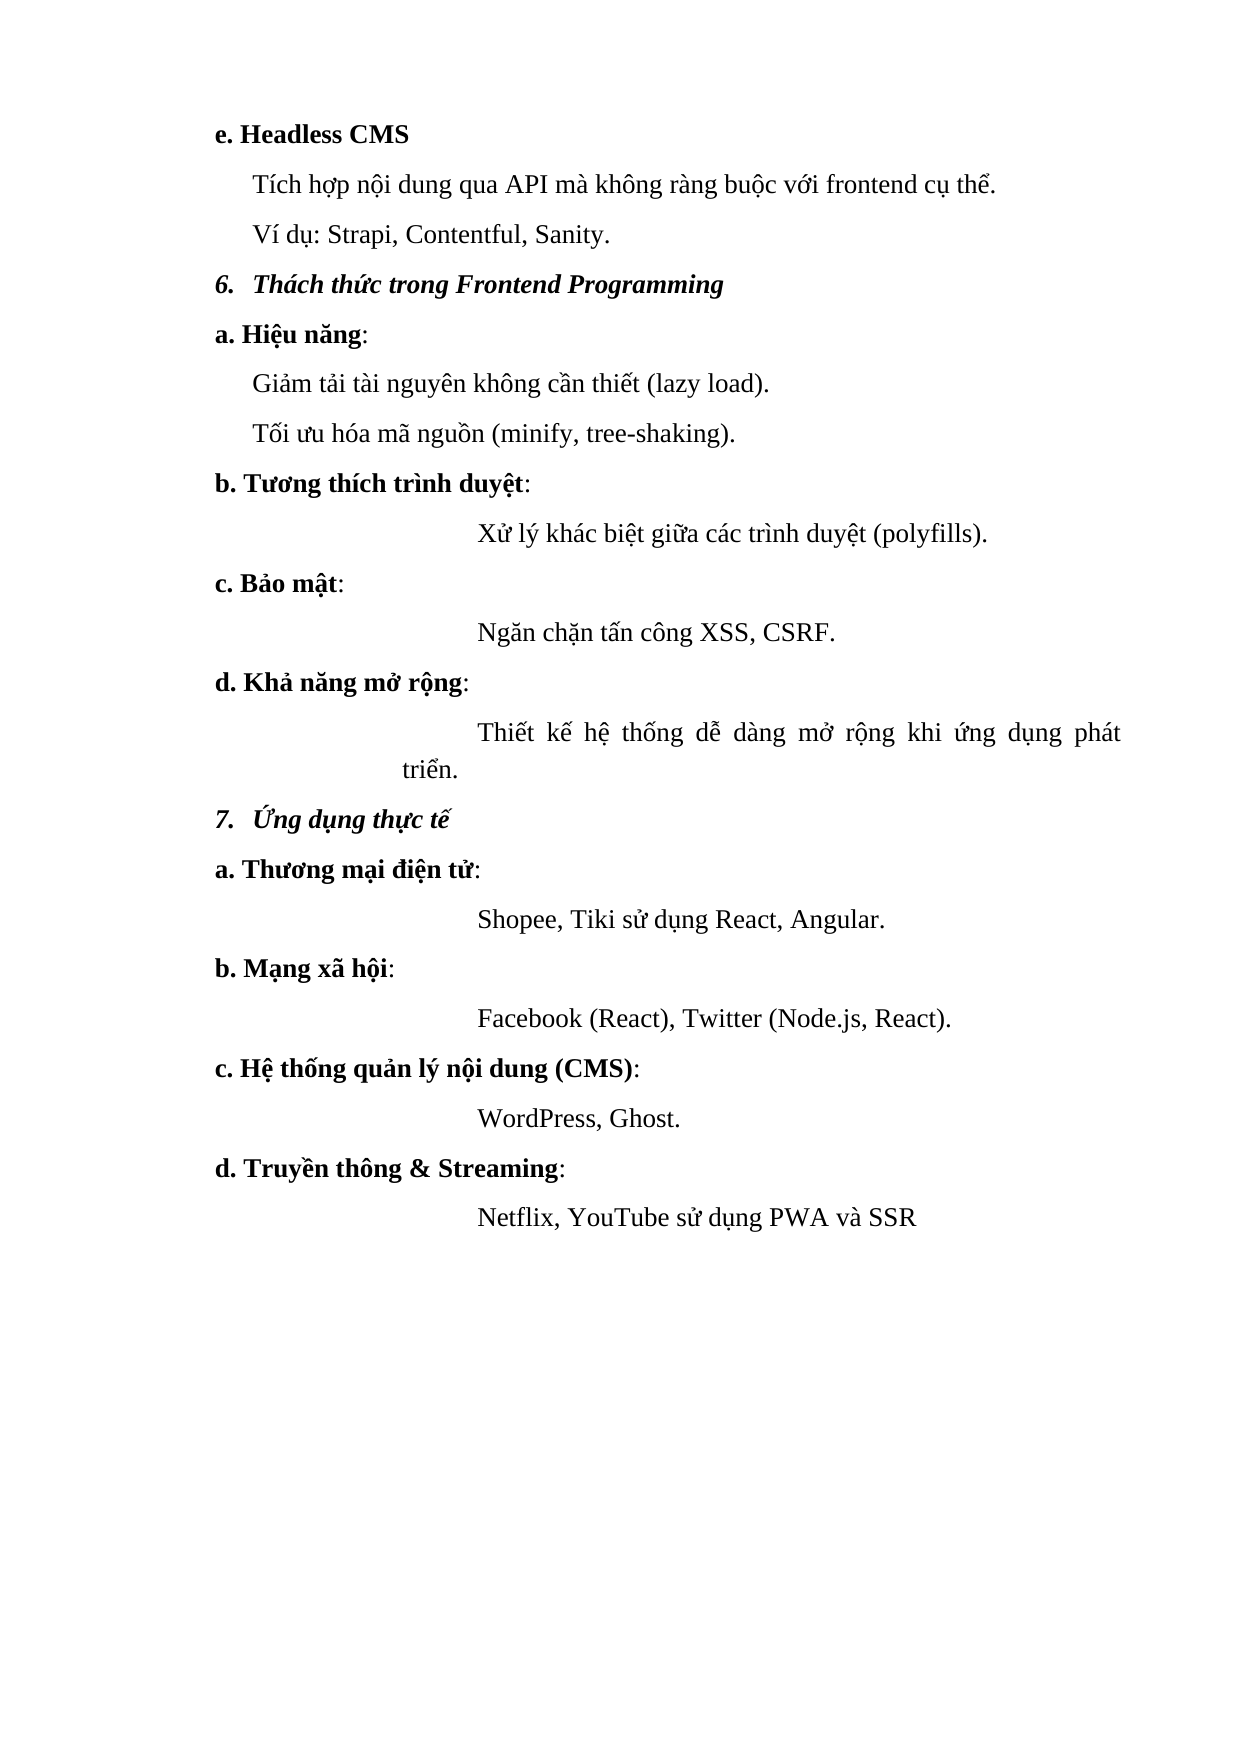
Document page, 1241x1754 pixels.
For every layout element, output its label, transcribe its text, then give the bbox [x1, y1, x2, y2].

text c. Bảo mật: [177, 567, 1122, 598]
text Ví dụ: Strapi, Contentful, Sanity. [252, 218, 1122, 249]
text b. Tương thích trình duyệt: [177, 467, 1122, 498]
text e. Headless CMS [214, 118, 1122, 150]
text Netflix, YouTube sử dụng PWA và SSR [402, 1201, 1122, 1233]
text Tối ưu hóa mã nguồn (minify, tree-shaking). [214, 417, 1122, 448]
text Facebook (React), Twitter (Node.js, React). [402, 1002, 1122, 1033]
text Thiết kế hệ thống dễ dàng mở rộng khi ứng dụng phát triển. [402, 716, 1122, 784]
text Xử lý khác biệt giữa các trình duyệt (polyfills). [402, 517, 1122, 548]
text c. Hệ thống quản lý nội dung (CMS): [177, 1052, 1122, 1083]
text a. Hiệu năng: [177, 318, 1122, 349]
text WordPress, Ghost. [402, 1102, 1122, 1133]
text b. Mạng xã hội: [177, 952, 1122, 984]
text a. Thương mại điện tử: [177, 853, 1122, 884]
text Giảm tải tài nguyên không cần thiết (lazy load). [214, 367, 1122, 399]
text Tích hợp nội dung qua API mà không ràng buộc với frontend cụ thể. [252, 168, 1122, 199]
subtitle Ứng dụng thực tế [214, 803, 1122, 834]
text Ngăn chặn tấn công XSS, CSRF. [402, 616, 1122, 648]
text d. Truyền thông & Streaming: [177, 1152, 1122, 1183]
subtitle Thách thức trong Frontend Programming [214, 268, 1122, 299]
text Shopee, Tiki sử dụng React, Angular. [402, 903, 1122, 934]
text d. Khả năng mở rộng: [177, 666, 1122, 697]
